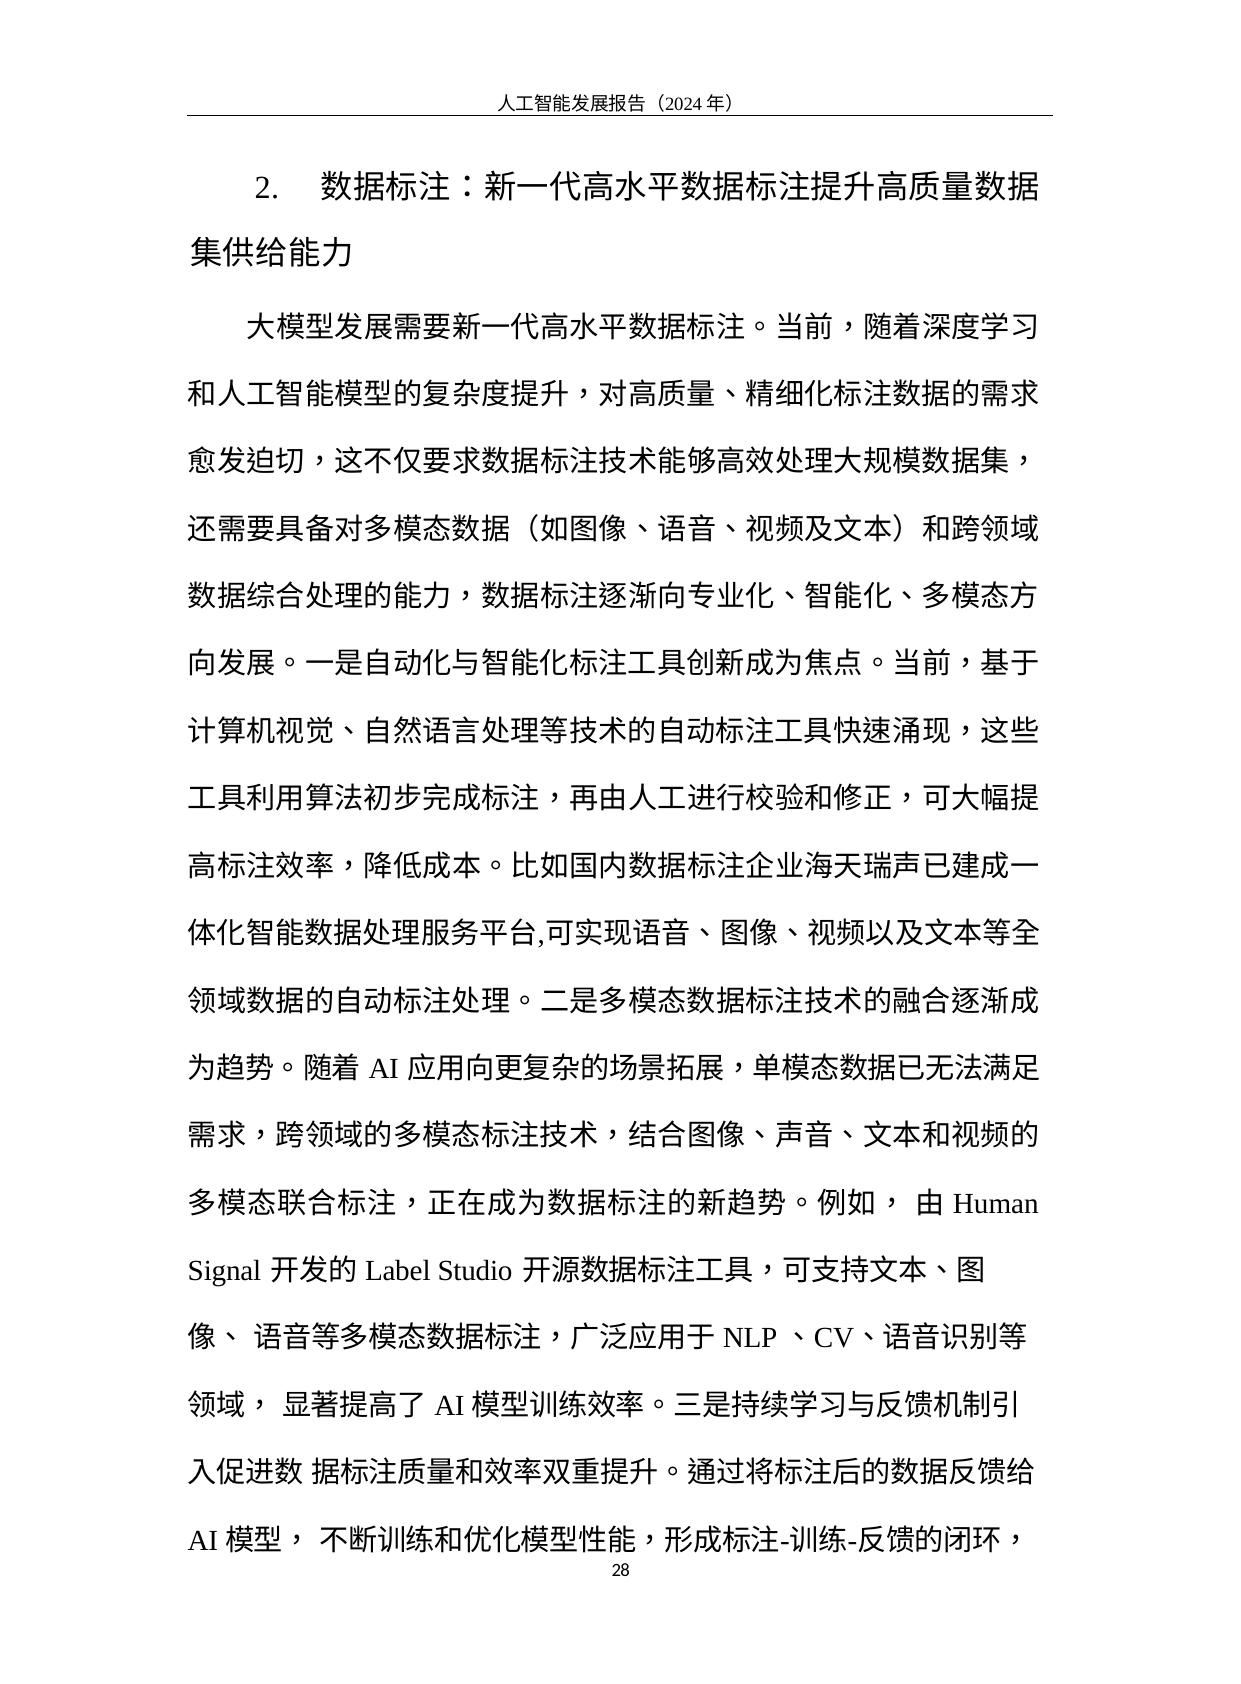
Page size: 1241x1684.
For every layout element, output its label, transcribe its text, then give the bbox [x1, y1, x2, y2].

text 2. 数据标注：新一代高水平数据标注提升高质量数据 [254, 166, 1054, 206]
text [187, 306, 1042, 1559]
text 集供给能力 [190, 232, 1054, 273]
